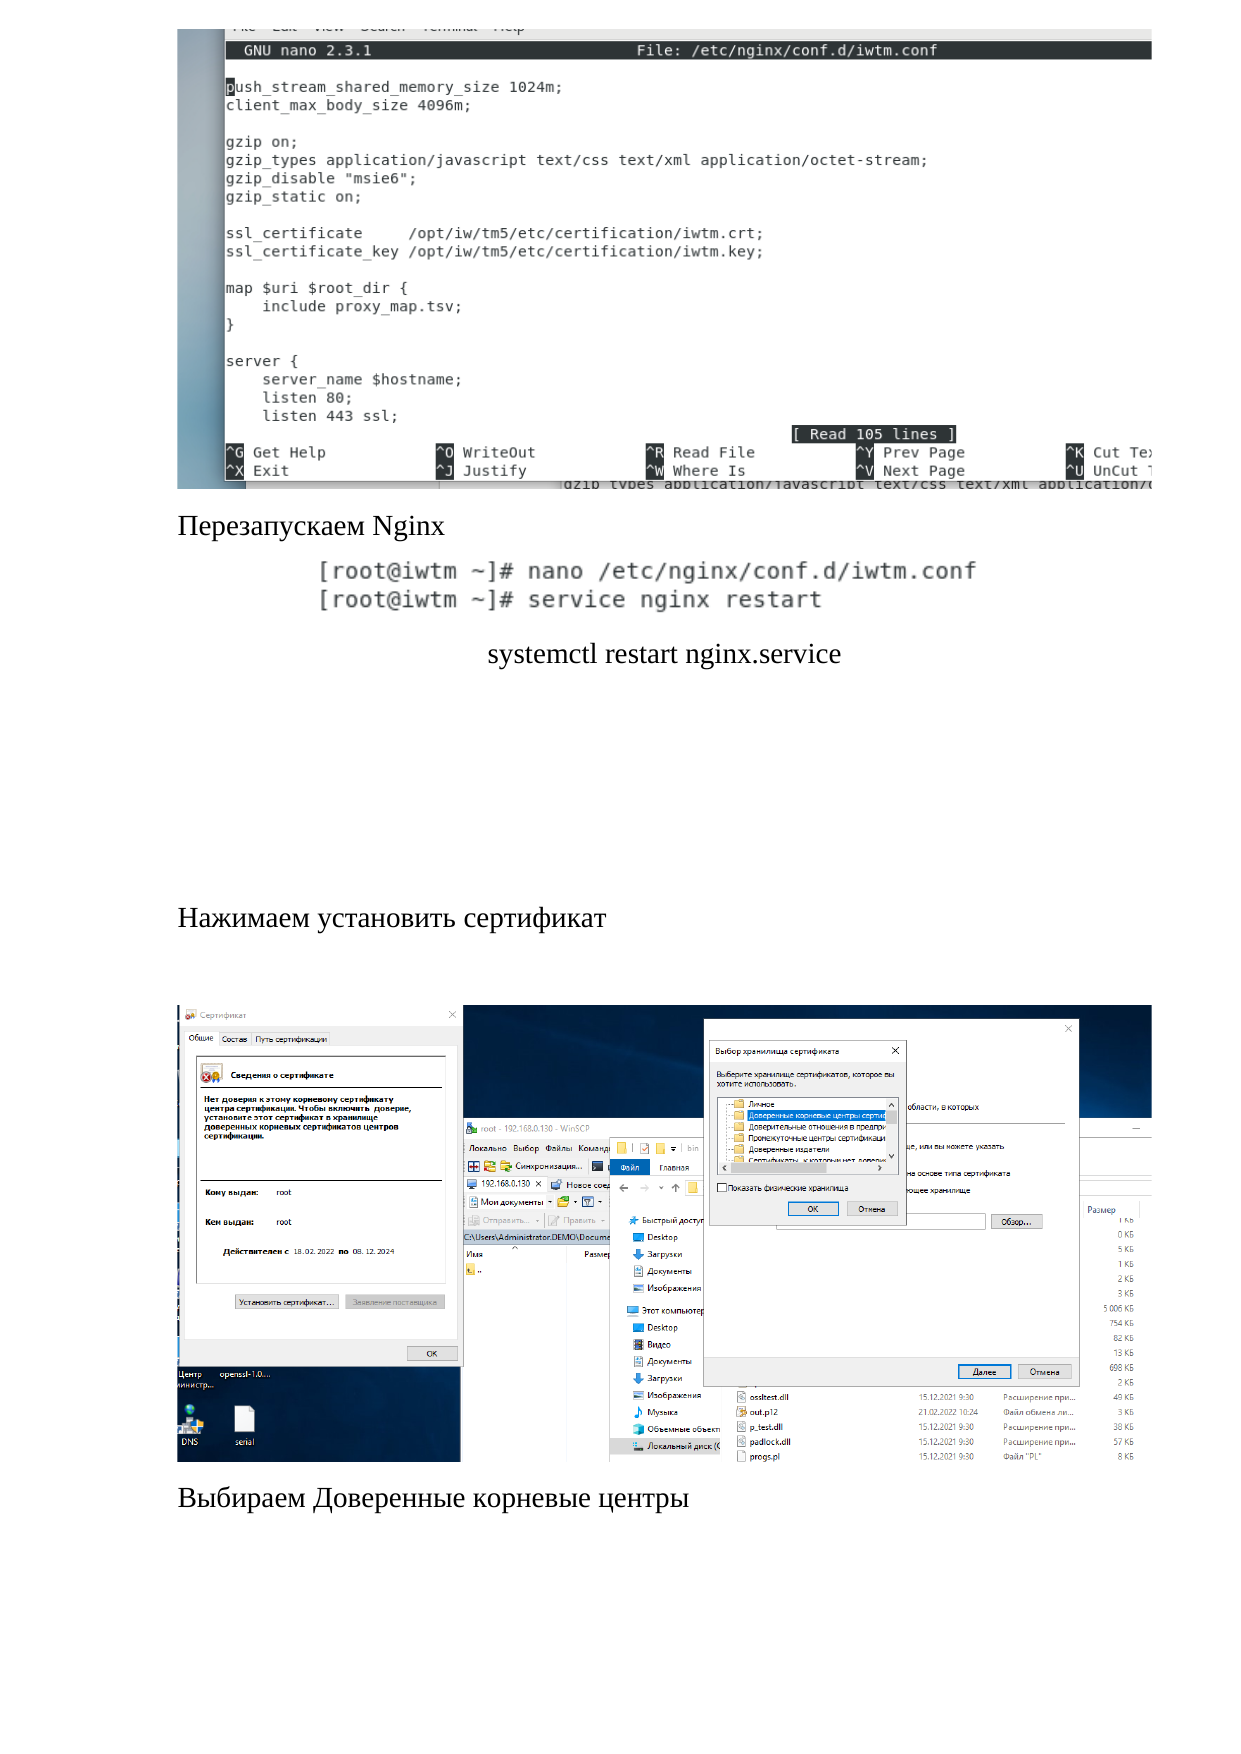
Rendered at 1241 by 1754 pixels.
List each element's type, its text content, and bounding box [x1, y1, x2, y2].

picture [317, 560, 1012, 617]
picture [177, 29, 1152, 489]
text Перезапускаем Nginx [177, 508, 1152, 541]
picture [177, 1005, 1152, 1462]
text Нажимаем установить сертификат [177, 900, 1152, 933]
text Выбираем Доверенные корневые центры [177, 1480, 1152, 1514]
text systemctl restart nginx.service [177, 636, 1152, 669]
